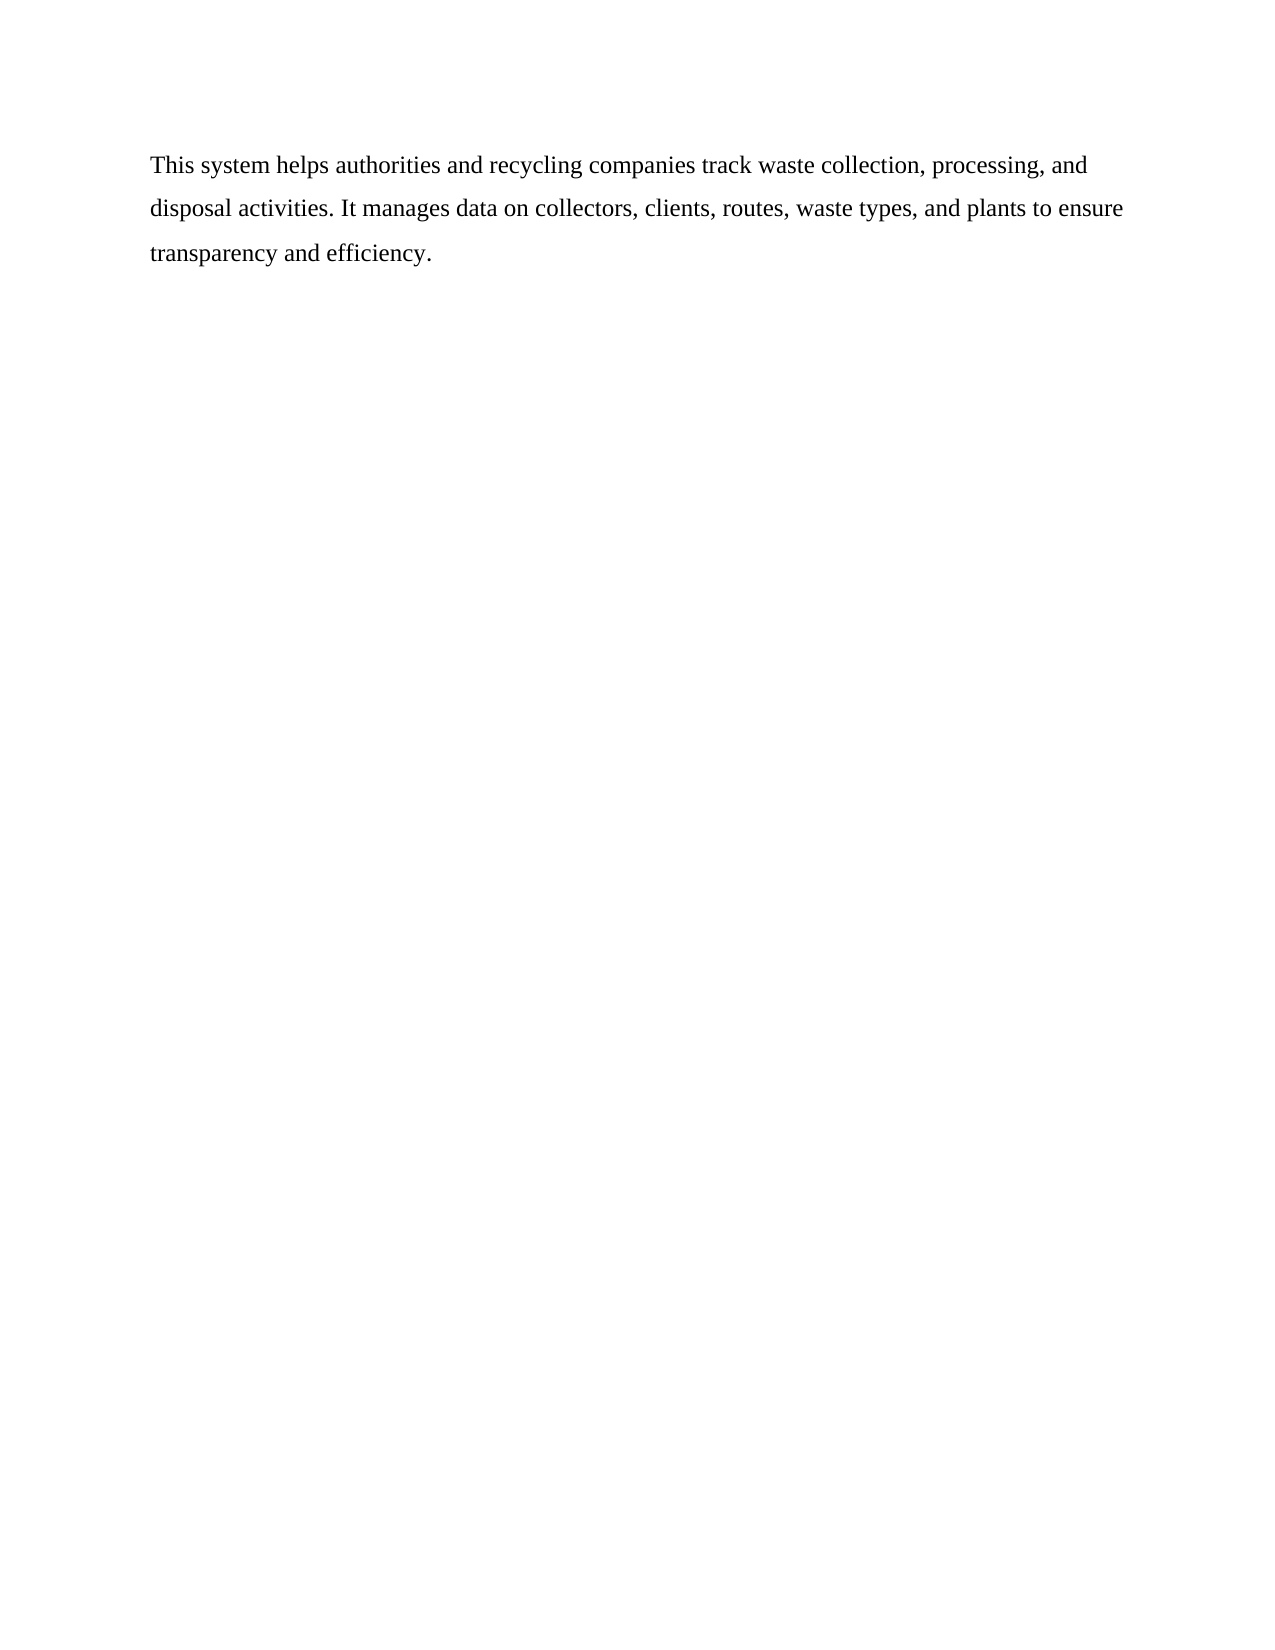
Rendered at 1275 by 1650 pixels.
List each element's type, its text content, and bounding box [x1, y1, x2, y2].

text This system helps authorities and recycling companies track waste collection, processing, and disposal activities. It manages data on collectors, clients, routes, waste types, and plants to ensure transparency and efficiency. [150, 150, 1125, 268]
